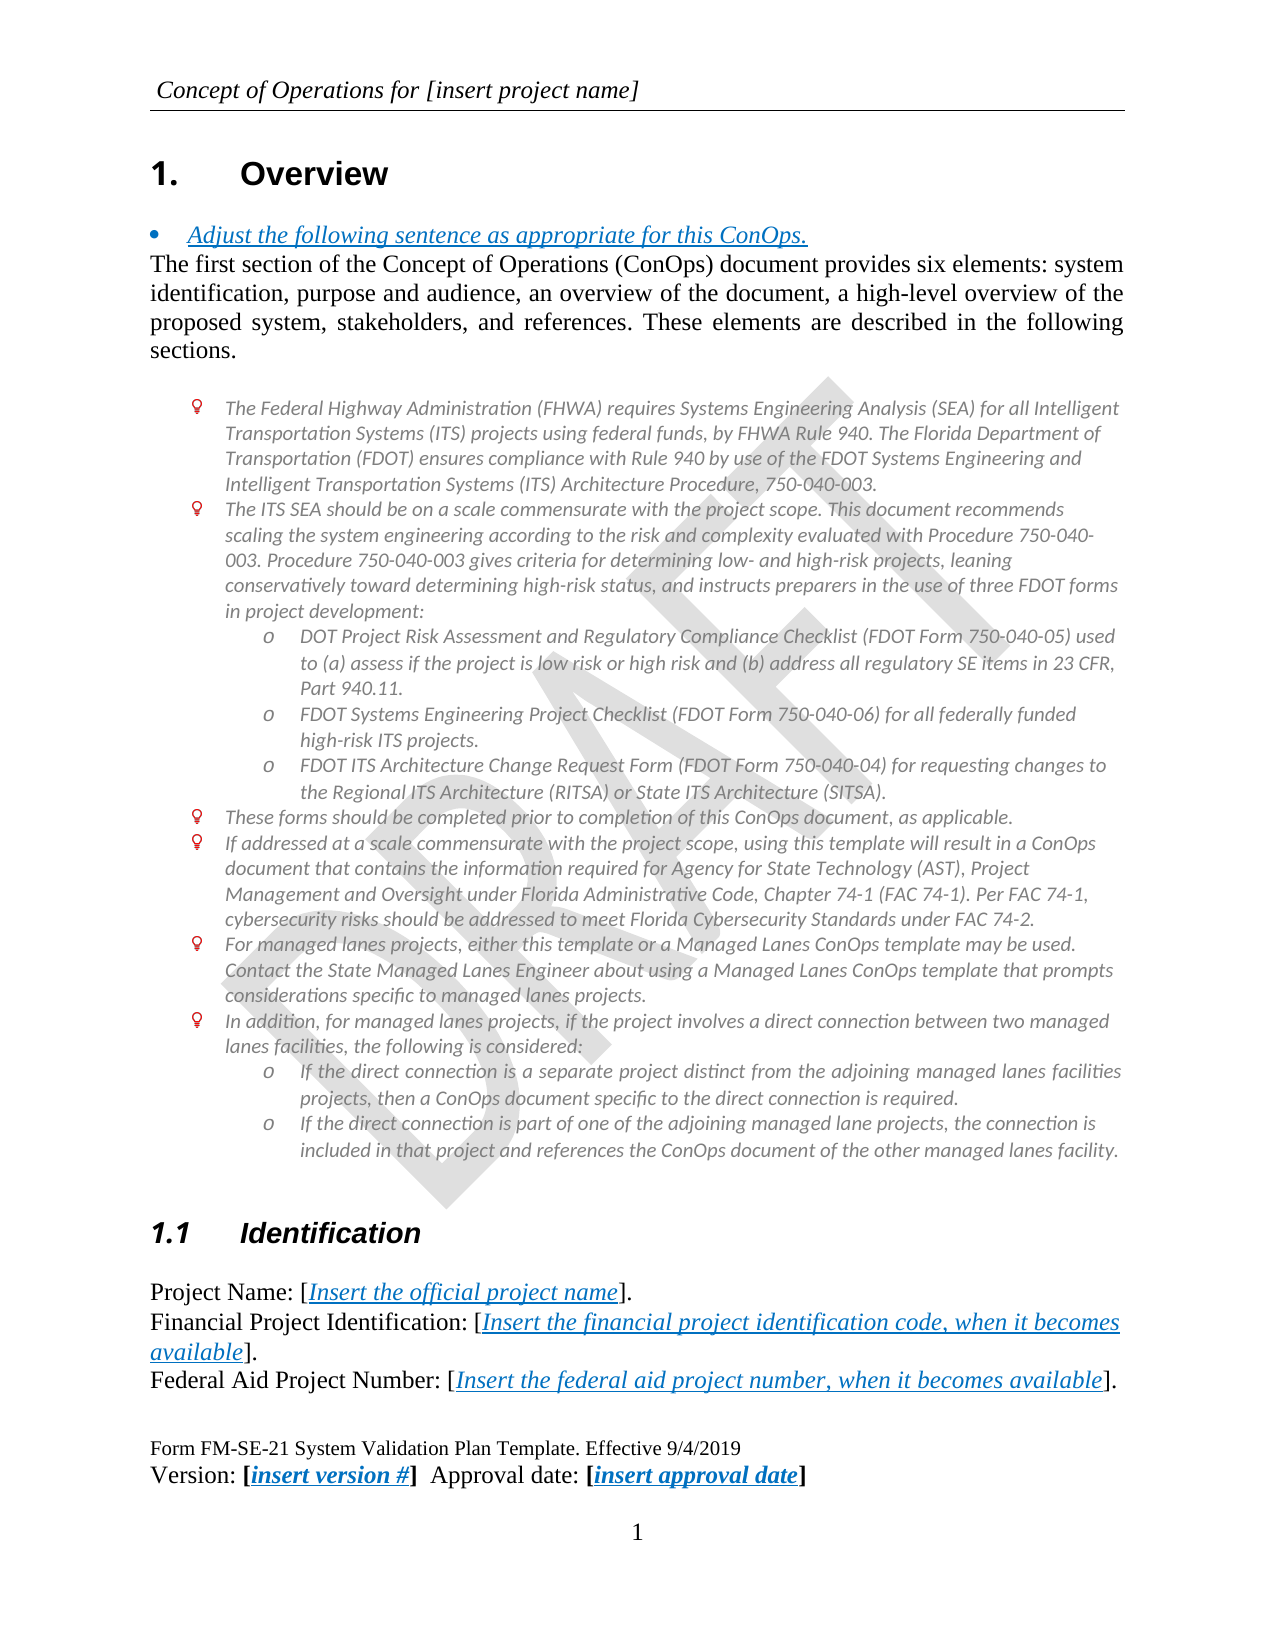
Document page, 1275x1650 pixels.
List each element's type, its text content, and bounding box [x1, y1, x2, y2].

list In addition, for managed lanes projects, if the project involves a direct connection between two managed lanes facilities, the following is considered: [187, 1008, 1125, 1059]
subtitle Overview [150, 150, 1125, 195]
picture [188, 1011, 206, 1029]
picture [188, 500, 206, 517]
list These forms should be completed prior to completion of this ConOps document, as applicable. [187, 804, 1125, 830]
picture [188, 833, 206, 851]
list If the direct connection is part of one of the adjoining managed lane projects, the connection is included in that project and references the ConOps document of the other managed lanes facility. [262, 1111, 1125, 1162]
list The Federal Highway Administration (FHWA) requires Systems Engineering Analysis (SEA) for all Intelligent Transportation Systems (ITS) projects using federal funds, by FHWA Rule 940. The Florida Department of Transportation (FDOT) ensures compliance with Rule 940 by use of the FDOT Systems Engineering and Intelligent Transportation Systems (ITS) Architecture Procedure, 750-040-003. [187, 395, 1125, 496]
list If addressed at a scale commensurate with the project scope, using this template will result in a ConOps document that contains the information required for Agency for State Technology (AST), Project Management and Oversight under Florida Administrative Code, Chapter 74-1 (FAC 74-1). Per FAC 74-1, cybersecurity risks should be addressed to meet Florida Cybersecurity Standards under FAC 74-2. [187, 830, 1125, 932]
list DOT Project Risk Assessment and Regulatory Compliance Checklist (FDOT Form 750-040-05) used to (a) assess if the project is low risk or high risk and (b) address all regulatory SE items in 23 CFR, Part 940.11. [262, 623, 1125, 701]
list Adjust the following sentence as appropriate for this ConOps. [150, 220, 1125, 249]
picture [188, 808, 206, 825]
picture [188, 398, 206, 415]
picture [188, 935, 206, 952]
list If the direct connection is a separate project distinct from the adjoining managed lanes facilities projects, then a ConOps document specific to the direct connection is required. [262, 1059, 1125, 1111]
list FDOT Systems Engineering Project Checklist (FDOT Form 750-040-06) for all federally funded high-risk ITS projects. [262, 701, 1125, 753]
text Project Name: [Insert the official project name]. Financial Project Identification: [Insert the financial project identification code, when it becomes available]. Federal Aid Project Number: [Insert the federal aid project number, when it becomes available]. [150, 1277, 1125, 1394]
list The ITS SEA should be on a scale commensurate with the project scope. This document recommends scaling the system engineering according to the risk and complexity evaluated with Procedure 750-040-003. Procedure 750-040-003 gives criteria for determining low- and high-risk projects, leaning conservatively toward determining high-risk status, and instructs preparers in the use of three FDOT forms in project development: [187, 496, 1125, 623]
list For managed lanes projects, either this template or a Managed Lanes ConOps template may be used. Contact the State Managed Lanes Engineer about using a Managed Lanes ConOps template that prompts considerations specific to managed lanes projects. [187, 932, 1125, 1008]
text The first section of the Concept of Operations (ConOps) document provides six elements: system identification, purpose and audience, an overview of the document, a high-level overview of the proposed system, stakeholders, and references. These elements are described in the following sections. [150, 249, 1125, 364]
subtitle Identification [150, 1213, 1125, 1252]
list FDOT ITS Architecture Change Request Form (FDOT Form 750-040-04) for requesting changes to the Regional ITS Architecture (RITSA) or State ITS Architecture (SITSA). [262, 753, 1125, 804]
